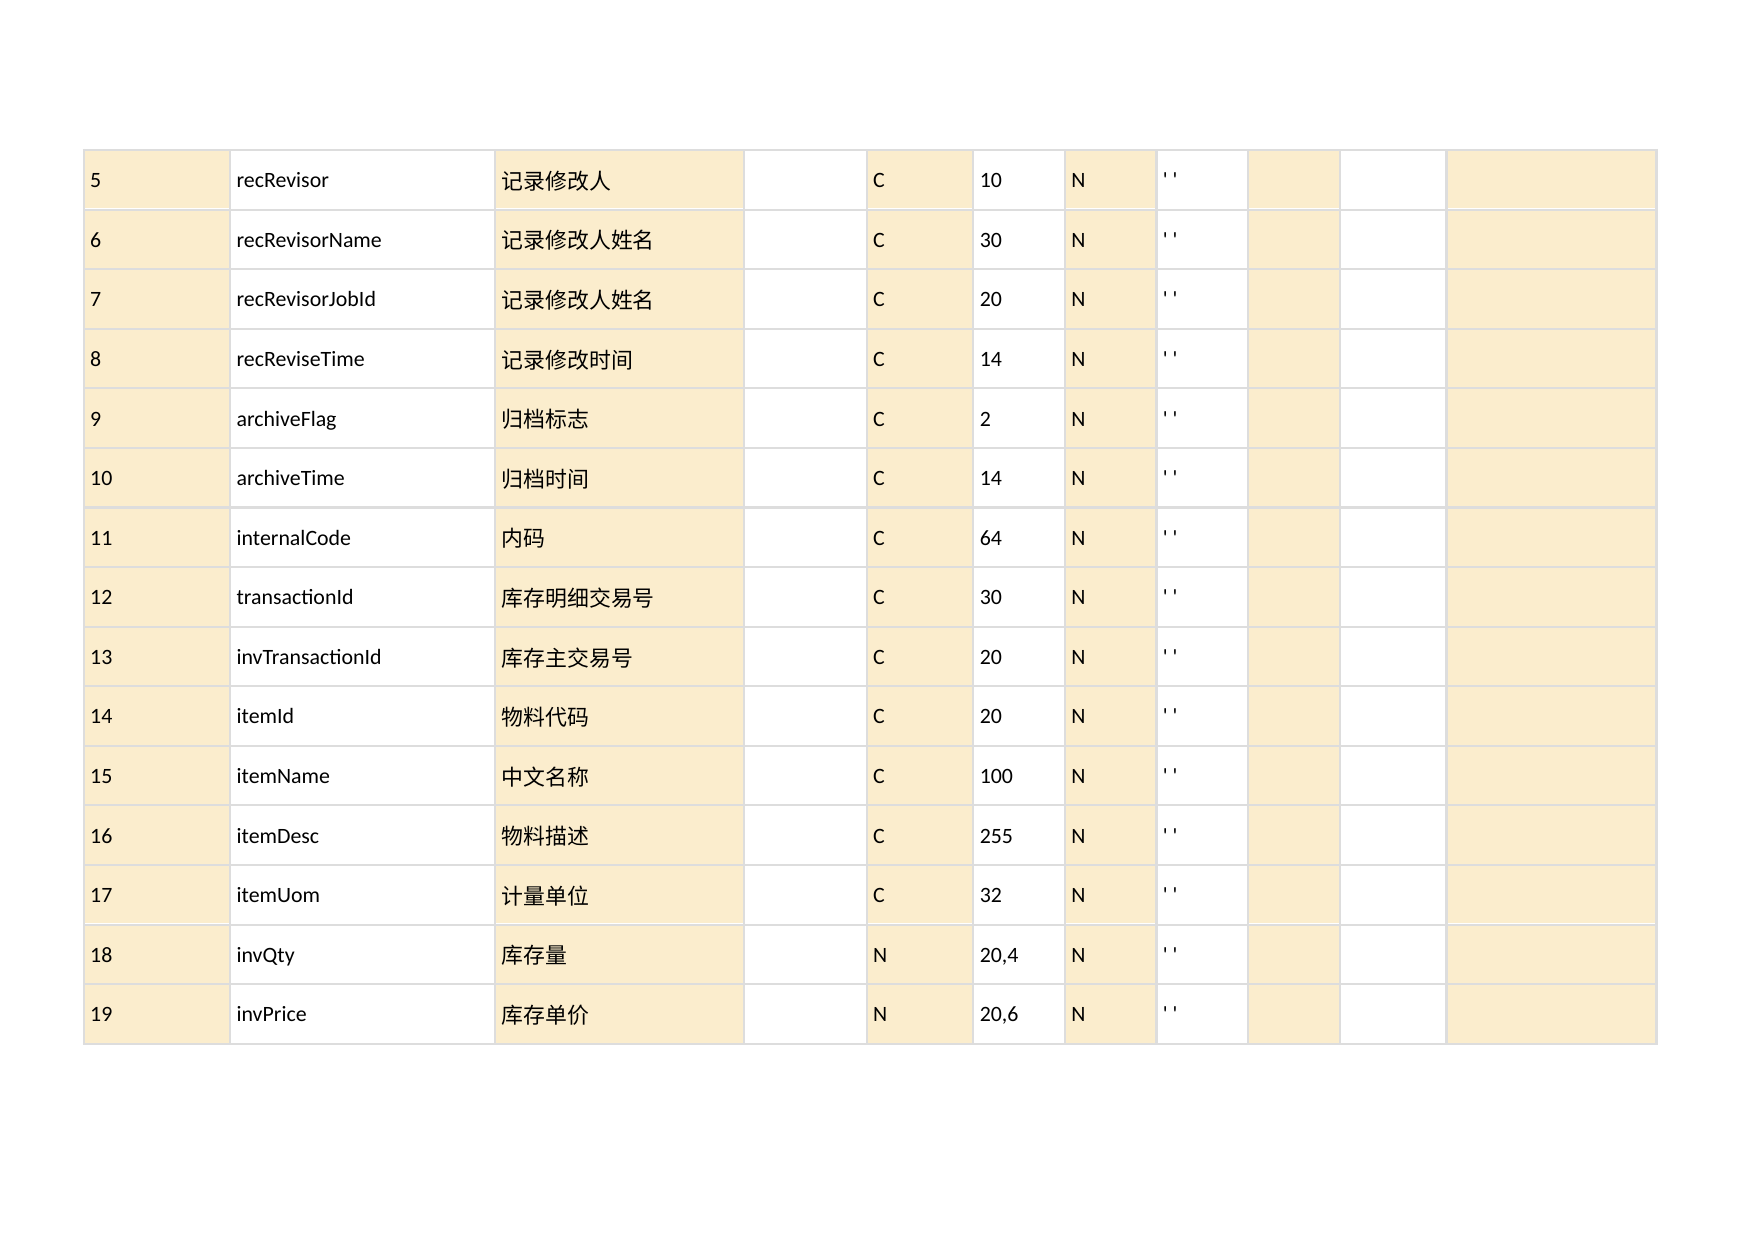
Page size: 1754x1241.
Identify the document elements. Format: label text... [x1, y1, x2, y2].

table_cell [1448, 270, 1655, 328]
table_cell [745, 568, 866, 626]
table_cell [745, 926, 866, 983]
table_cell [745, 389, 866, 447]
table_cell C [868, 509, 972, 566]
table_cell [1249, 806, 1339, 864]
table_cell 物料代码 [496, 687, 743, 745]
table_cell [1249, 747, 1339, 804]
table_cell 18 [85, 926, 229, 983]
table_cell [1249, 270, 1339, 328]
table_cell itemId [231, 687, 494, 745]
table_cell [745, 866, 866, 923]
table_cell [1448, 926, 1655, 983]
table_cell 归档时间 [496, 449, 743, 506]
table_cell C [868, 330, 972, 387]
table_cell N [1066, 628, 1155, 685]
table_cell 30 [974, 211, 1064, 268]
table_cell itemDesc [231, 806, 494, 864]
table_cell itemUom [231, 866, 494, 923]
table_cell [1448, 389, 1655, 447]
table_cell invQty [231, 926, 494, 983]
table_cell 9 [85, 389, 229, 447]
table_cell N [1066, 568, 1155, 626]
table_cell N [1066, 926, 1155, 983]
table_cell [745, 985, 866, 1043]
table_cell [1341, 628, 1445, 685]
table_cell ' ' [1158, 866, 1247, 923]
table_cell C [868, 747, 972, 804]
table_cell N [1066, 747, 1155, 804]
table_cell 6 [85, 211, 229, 268]
table_cell N [1066, 806, 1155, 864]
table_cell C [868, 687, 972, 745]
table_cell N [1066, 389, 1155, 447]
table_cell [1448, 687, 1655, 745]
table_cell [1448, 449, 1655, 506]
table_cell C [868, 211, 972, 268]
table_cell 库存明细交易号 [496, 568, 743, 626]
table_cell 14 [85, 687, 229, 745]
table_cell [745, 687, 866, 745]
table_cell [1249, 151, 1339, 208]
table_cell ' ' [1158, 330, 1247, 387]
table_cell [1249, 509, 1339, 566]
table_cell [1448, 806, 1655, 864]
table_cell ' ' [1158, 509, 1247, 566]
table_cell [1249, 389, 1339, 447]
table_cell 库存量 [496, 926, 743, 983]
table_cell 16 [85, 806, 229, 864]
table_cell [745, 509, 866, 566]
table_cell recRevisorJobId [231, 270, 494, 328]
table_cell [745, 270, 866, 328]
table_cell 15 [85, 747, 229, 804]
table_cell archiveTime [231, 449, 494, 506]
table_cell 12 [85, 568, 229, 626]
table_cell [1249, 568, 1339, 626]
table_cell ' ' [1158, 389, 1247, 447]
table_cell 17 [85, 866, 229, 923]
table_cell [1448, 509, 1655, 566]
table_cell 2 [974, 389, 1064, 447]
table_cell 归档标志 [496, 389, 743, 447]
table_cell 30 [974, 568, 1064, 626]
table_cell ' ' [1158, 568, 1247, 626]
table_cell recReviseTime [231, 330, 494, 387]
table_cell [1448, 211, 1655, 268]
table_cell 记录修改时间 [496, 330, 743, 387]
table_cell internalCode [231, 509, 494, 566]
table_cell [1448, 866, 1655, 923]
table_cell [745, 747, 866, 804]
table_cell [1448, 151, 1655, 208]
table_cell C [868, 151, 972, 208]
table_cell [1448, 747, 1655, 804]
table_cell archiveFlag [231, 389, 494, 447]
table_cell [1249, 866, 1339, 923]
table_cell 19 [85, 985, 229, 1043]
table_cell invTransactionId [231, 628, 494, 685]
table_cell 8 [85, 330, 229, 387]
table_cell 20,4 [974, 926, 1064, 983]
table_cell [1448, 568, 1655, 626]
table_cell N [1066, 211, 1155, 268]
table_cell C [868, 270, 972, 328]
table_cell [1249, 330, 1339, 387]
table_cell N [1066, 687, 1155, 745]
table_cell 100 [974, 747, 1064, 804]
table_cell N [1066, 151, 1155, 208]
table_cell recRevisor [231, 151, 494, 208]
table_cell 20 [974, 628, 1064, 685]
table_cell ' ' [1158, 687, 1247, 745]
table_cell 20,6 [974, 985, 1064, 1043]
table_cell 10 [85, 449, 229, 506]
table_cell [1341, 389, 1445, 447]
table_cell [1341, 211, 1445, 268]
table_cell N [868, 985, 972, 1043]
table_cell C [868, 449, 972, 506]
table_cell ' ' [1158, 985, 1247, 1043]
table_cell N [1066, 509, 1155, 566]
table_cell 5 [85, 151, 229, 208]
table_cell [1341, 151, 1445, 208]
table_cell [1249, 449, 1339, 506]
table_cell C [868, 389, 972, 447]
table_cell [1341, 866, 1445, 923]
table_cell ' ' [1158, 926, 1247, 983]
table_cell ' ' [1158, 449, 1247, 506]
table_cell ' ' [1158, 747, 1247, 804]
table_cell 记录修改人姓名 [496, 270, 743, 328]
table_cell ' ' [1158, 806, 1247, 864]
table_cell C [868, 628, 972, 685]
table_cell [1448, 330, 1655, 387]
table_cell 14 [974, 449, 1064, 506]
table_cell [1249, 687, 1339, 745]
table_cell [1249, 926, 1339, 983]
table_cell ' ' [1158, 628, 1247, 685]
table_cell 中文名称 [496, 747, 743, 804]
table_cell 13 [85, 628, 229, 685]
table_cell [1341, 747, 1445, 804]
table_cell 10 [974, 151, 1064, 208]
table_cell [1249, 985, 1339, 1043]
table_cell [1341, 449, 1445, 506]
table_cell [1341, 270, 1445, 328]
table_cell N [1066, 866, 1155, 923]
table_cell itemName [231, 747, 494, 804]
table_cell ' ' [1158, 270, 1247, 328]
table_cell 20 [974, 687, 1064, 745]
table_cell [1341, 568, 1445, 626]
table_cell [745, 211, 866, 268]
table_cell [745, 449, 866, 506]
table_cell 物料描述 [496, 806, 743, 864]
table_cell 内码 [496, 509, 743, 566]
table_cell N [1066, 270, 1155, 328]
table_cell transactionId [231, 568, 494, 626]
table_cell [1341, 926, 1445, 983]
table_cell N [1066, 985, 1155, 1043]
table_cell [1448, 628, 1655, 685]
table_cell 32 [974, 866, 1064, 923]
table_cell [1249, 628, 1339, 685]
table_cell C [868, 806, 972, 864]
table_cell N [868, 926, 972, 983]
table_cell invPrice [231, 985, 494, 1043]
table_cell 11 [85, 509, 229, 566]
table_cell [745, 628, 866, 685]
table_cell [1341, 687, 1445, 745]
table_cell [745, 151, 866, 208]
table_cell ' ' [1158, 151, 1247, 208]
table_cell 64 [974, 509, 1064, 566]
table_cell recRevisorName [231, 211, 494, 268]
table_cell [745, 806, 866, 864]
table_cell [745, 330, 866, 387]
table_cell [1341, 509, 1445, 566]
table_cell [1341, 330, 1445, 387]
table_cell 库存主交易号 [496, 628, 743, 685]
table_cell 255 [974, 806, 1064, 864]
table_cell 记录修改人姓名 [496, 211, 743, 268]
table_cell [1341, 985, 1445, 1043]
table_cell [1341, 806, 1445, 864]
table_cell N [1066, 449, 1155, 506]
table_cell [1249, 211, 1339, 268]
table_cell C [868, 866, 972, 923]
table_cell [1448, 985, 1655, 1043]
table_cell ' ' [1158, 211, 1247, 268]
table_cell 20 [974, 270, 1064, 328]
table_cell 记录修改人 [496, 151, 743, 208]
table_cell 14 [974, 330, 1064, 387]
table_cell 计量单位 [496, 866, 743, 923]
table_cell 7 [85, 270, 229, 328]
table_cell C [868, 568, 972, 626]
table_cell N [1066, 330, 1155, 387]
table_cell 库存单价 [496, 985, 743, 1043]
